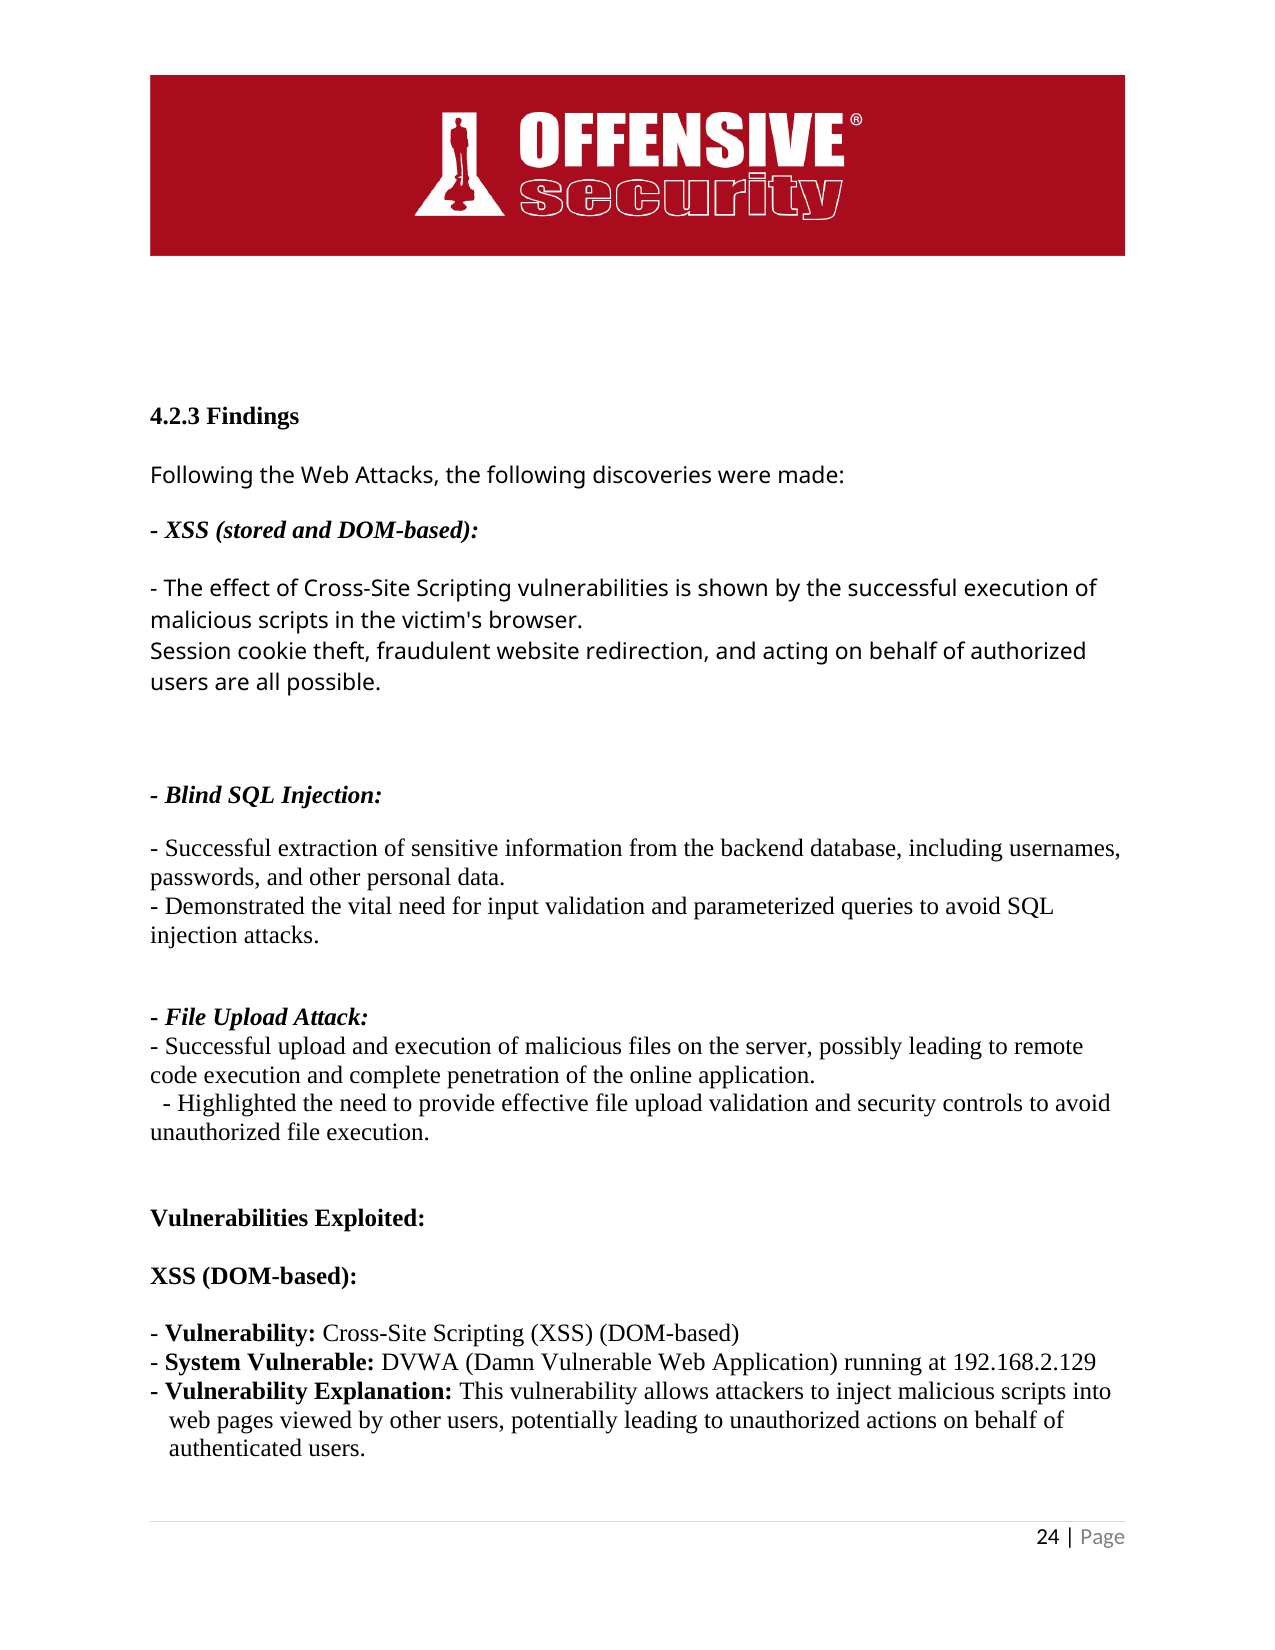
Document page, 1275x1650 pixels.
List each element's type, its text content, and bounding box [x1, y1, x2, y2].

text - Blind SQL Injection: [150, 780, 1125, 808]
text XSS (DOM-based): [150, 1261, 1125, 1290]
text - Vulnerability Explanation: This vulnerability allows attackers to inject malicious scripts into web pages viewed by other users, potentially leading to unauthorized actions on behalf of authenticated users. [150, 1376, 1125, 1462]
text - Vulnerability: Cross-Site Scripting (XSS) (DOM-based) [150, 1318, 1125, 1347]
text Following the Web Attacks, the following discoveries were made: [150, 458, 1125, 490]
text 4.2.3 Findings [150, 401, 1125, 430]
text - System Vulnerable: DVWA (Damn Vulnerable Web Application) running at 192.168.2.129 [150, 1347, 1125, 1376]
text - Highlighted the need to provide effective file upload validation and security controls to avoid unauthorized file execution. [150, 1088, 1125, 1146]
picture [150, 75, 1125, 256]
text Vulnerabilities Exploited: [150, 1203, 1125, 1232]
text - Successful upload and execution of malicious files on the server, possibly leading to remote code execution and complete penetration of the online application. [150, 1031, 1125, 1088]
text - Successful extraction of sensitive information from the backend database, including usernames, passwords, and other personal data. - Demonstrated the vital need for input validation and parameterized queries to avoid SQL injection attacks. [150, 833, 1125, 948]
text - File Upload Attack: [150, 1002, 1125, 1031]
text - XSS (stored and DOM-based): - The effect of Cross-Site Scripting vulnerabilities is shown by the successful execution of malicious scripts in the victim's browser. Session cookie theft, fraudulent website redirection, and acting on behalf of authorized users are all possible. [150, 515, 1125, 726]
